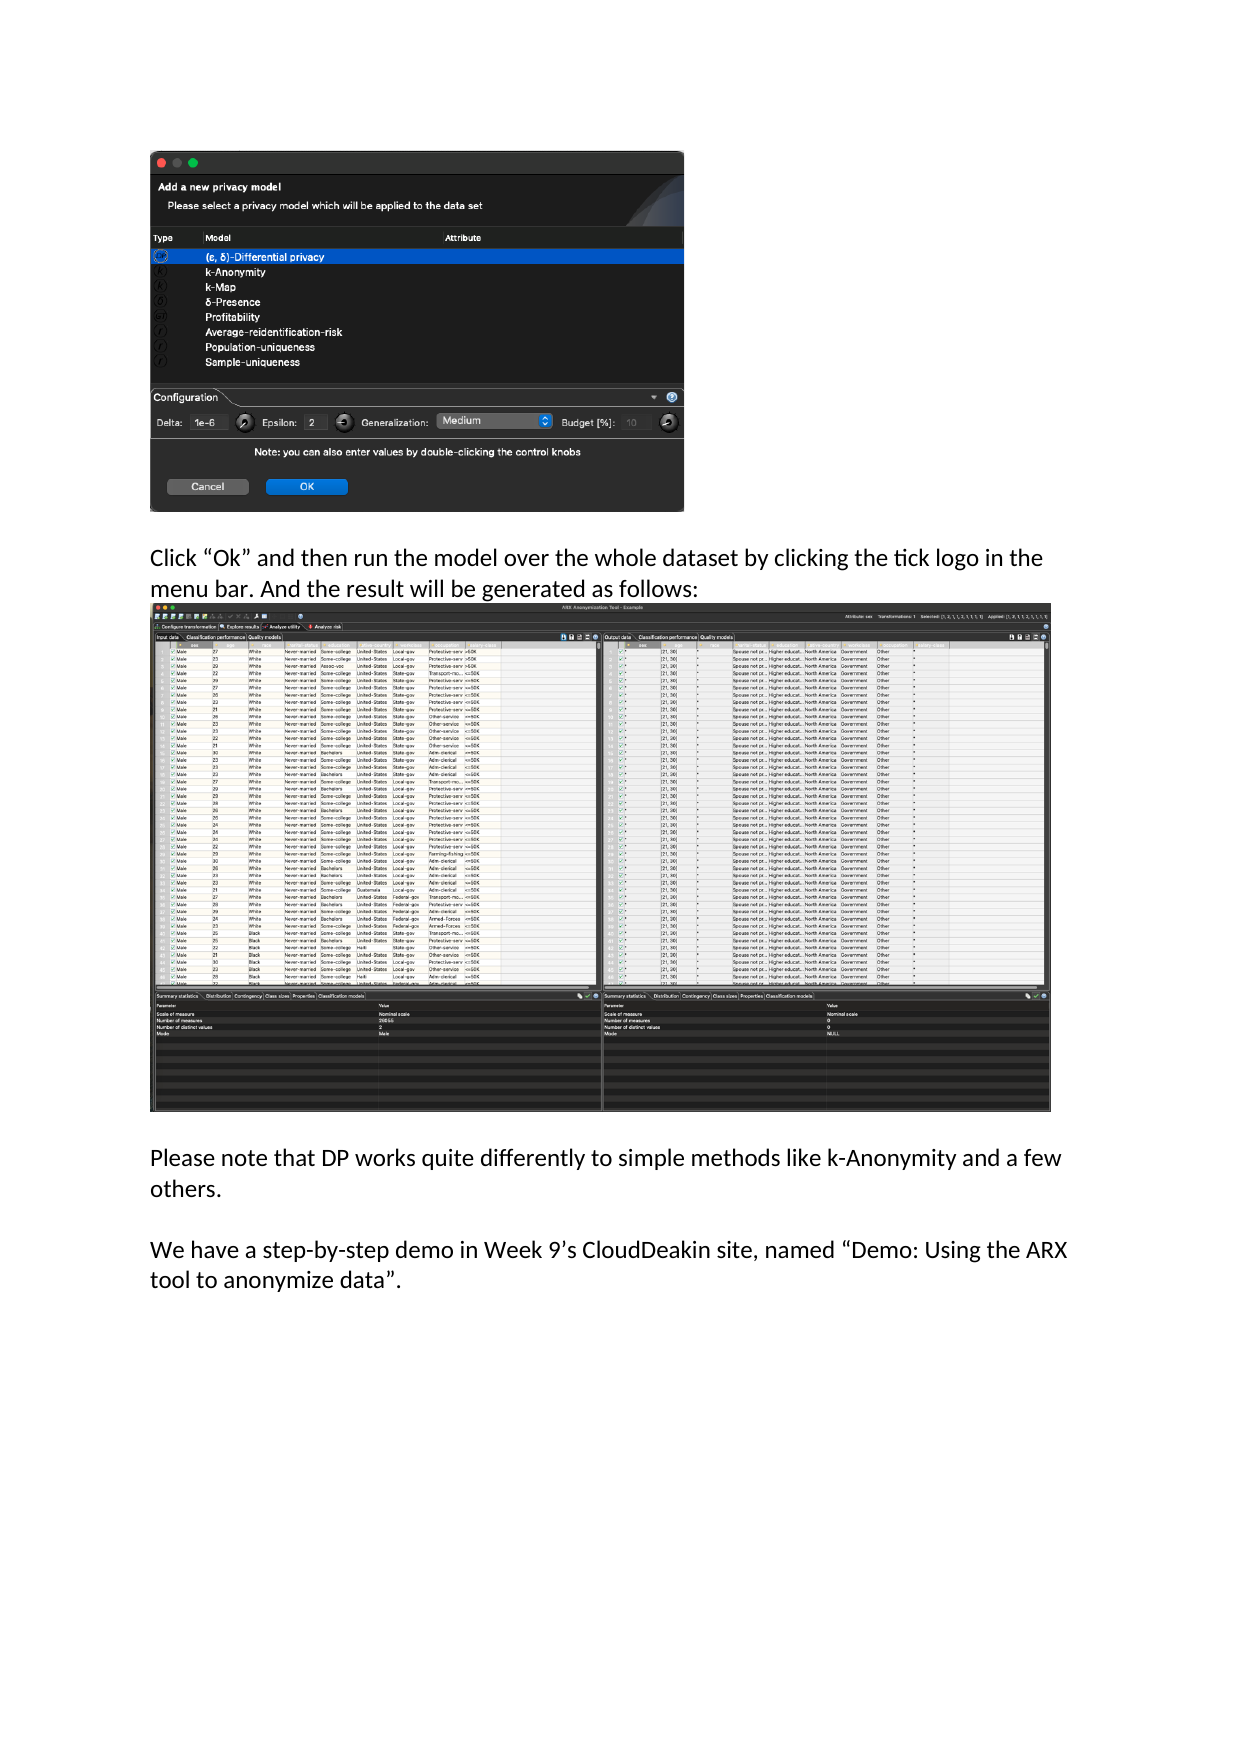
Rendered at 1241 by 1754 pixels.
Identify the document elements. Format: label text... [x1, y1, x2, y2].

text We have a step-by-step demo in Week 9’s CloudDeakin site, named “Demo: Using the ARX tool to anonymize data”. [150, 1234, 1090, 1295]
text Click “Ok” and then run the model over the whole dataset by clicking the tick logo in the menu bar. And the result will be generated as follows: [150, 542, 1090, 603]
text Please note that DP works quite differently to simple methods like k-Anonymity and a few others. [150, 1142, 1090, 1203]
picture [150, 150, 685, 512]
picture [150, 603, 1051, 1112]
